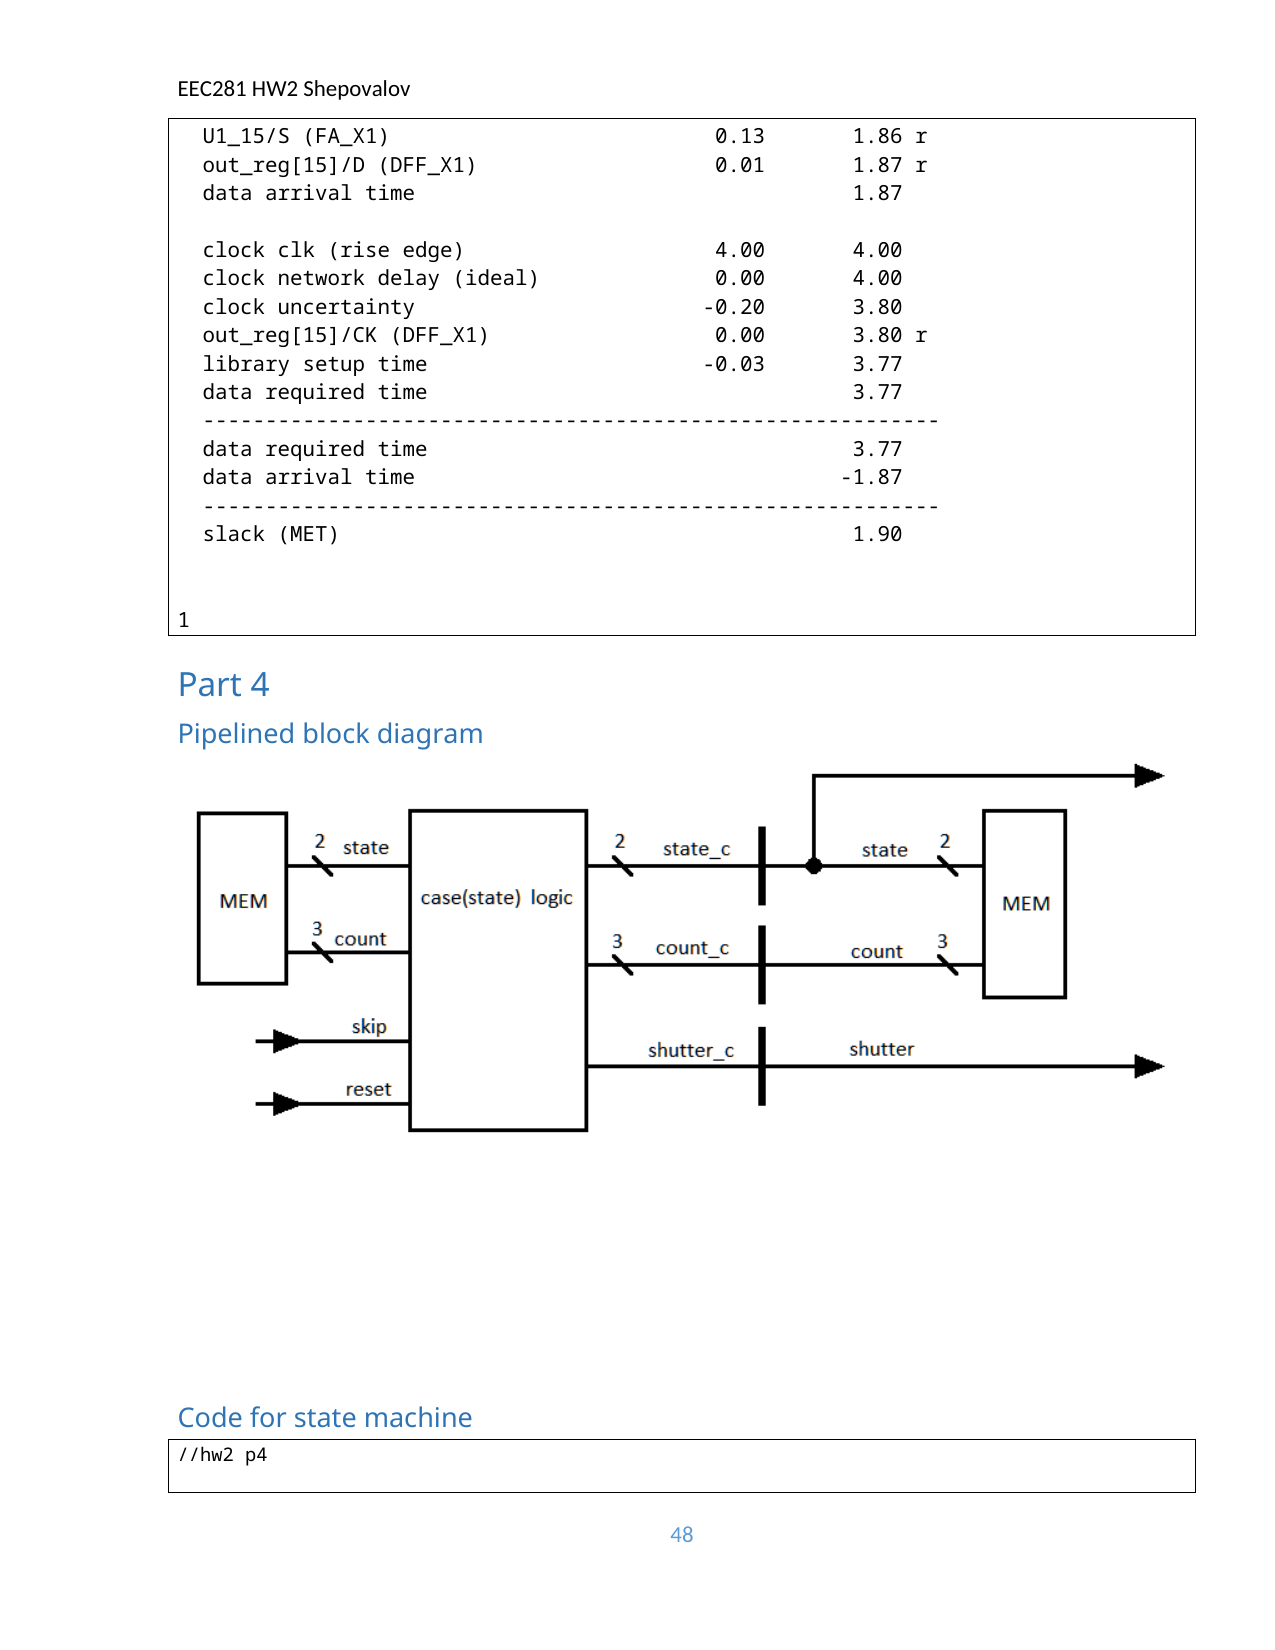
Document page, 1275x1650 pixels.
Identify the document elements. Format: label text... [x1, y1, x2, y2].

text //hw2 p4 [169, 1440, 1195, 1467]
text library setup time -0.03 3.77 [177, 349, 1186, 377]
text clock clk (rise edge) 4.00 4.00 [177, 235, 1186, 263]
text 1 [169, 602, 1195, 635]
picture [177, 754, 1191, 1146]
subtitle Pipelined block diagram [177, 714, 1186, 751]
text clock uncertainty -0.20 3.80 [177, 292, 1186, 320]
text clock network delay (ideal) 0.00 4.00 [177, 263, 1186, 292]
text data required time 3.77 [177, 434, 1186, 462]
text out_reg[15]/CK (DFF_X1) 0.00 3.80 r [177, 320, 1186, 349]
text ----------------------------------------------------------- [177, 491, 1186, 519]
subtitle Part 4 [177, 661, 1186, 707]
text out_reg[15]/D (DFF_X1) 0.01 1.87 r [177, 150, 1186, 178]
subtitle Code for state machine [177, 1399, 1186, 1436]
text data arrival time -1.87 [177, 462, 1186, 491]
text data required time 3.77 [177, 377, 1186, 406]
text U1_15/S (FA_X1) 0.13 1.86 r [169, 119, 1195, 150]
text data arrival time 1.87 [177, 178, 1186, 207]
text ----------------------------------------------------------- [177, 406, 1186, 434]
text slack (MET) 1.90 [177, 519, 1186, 548]
